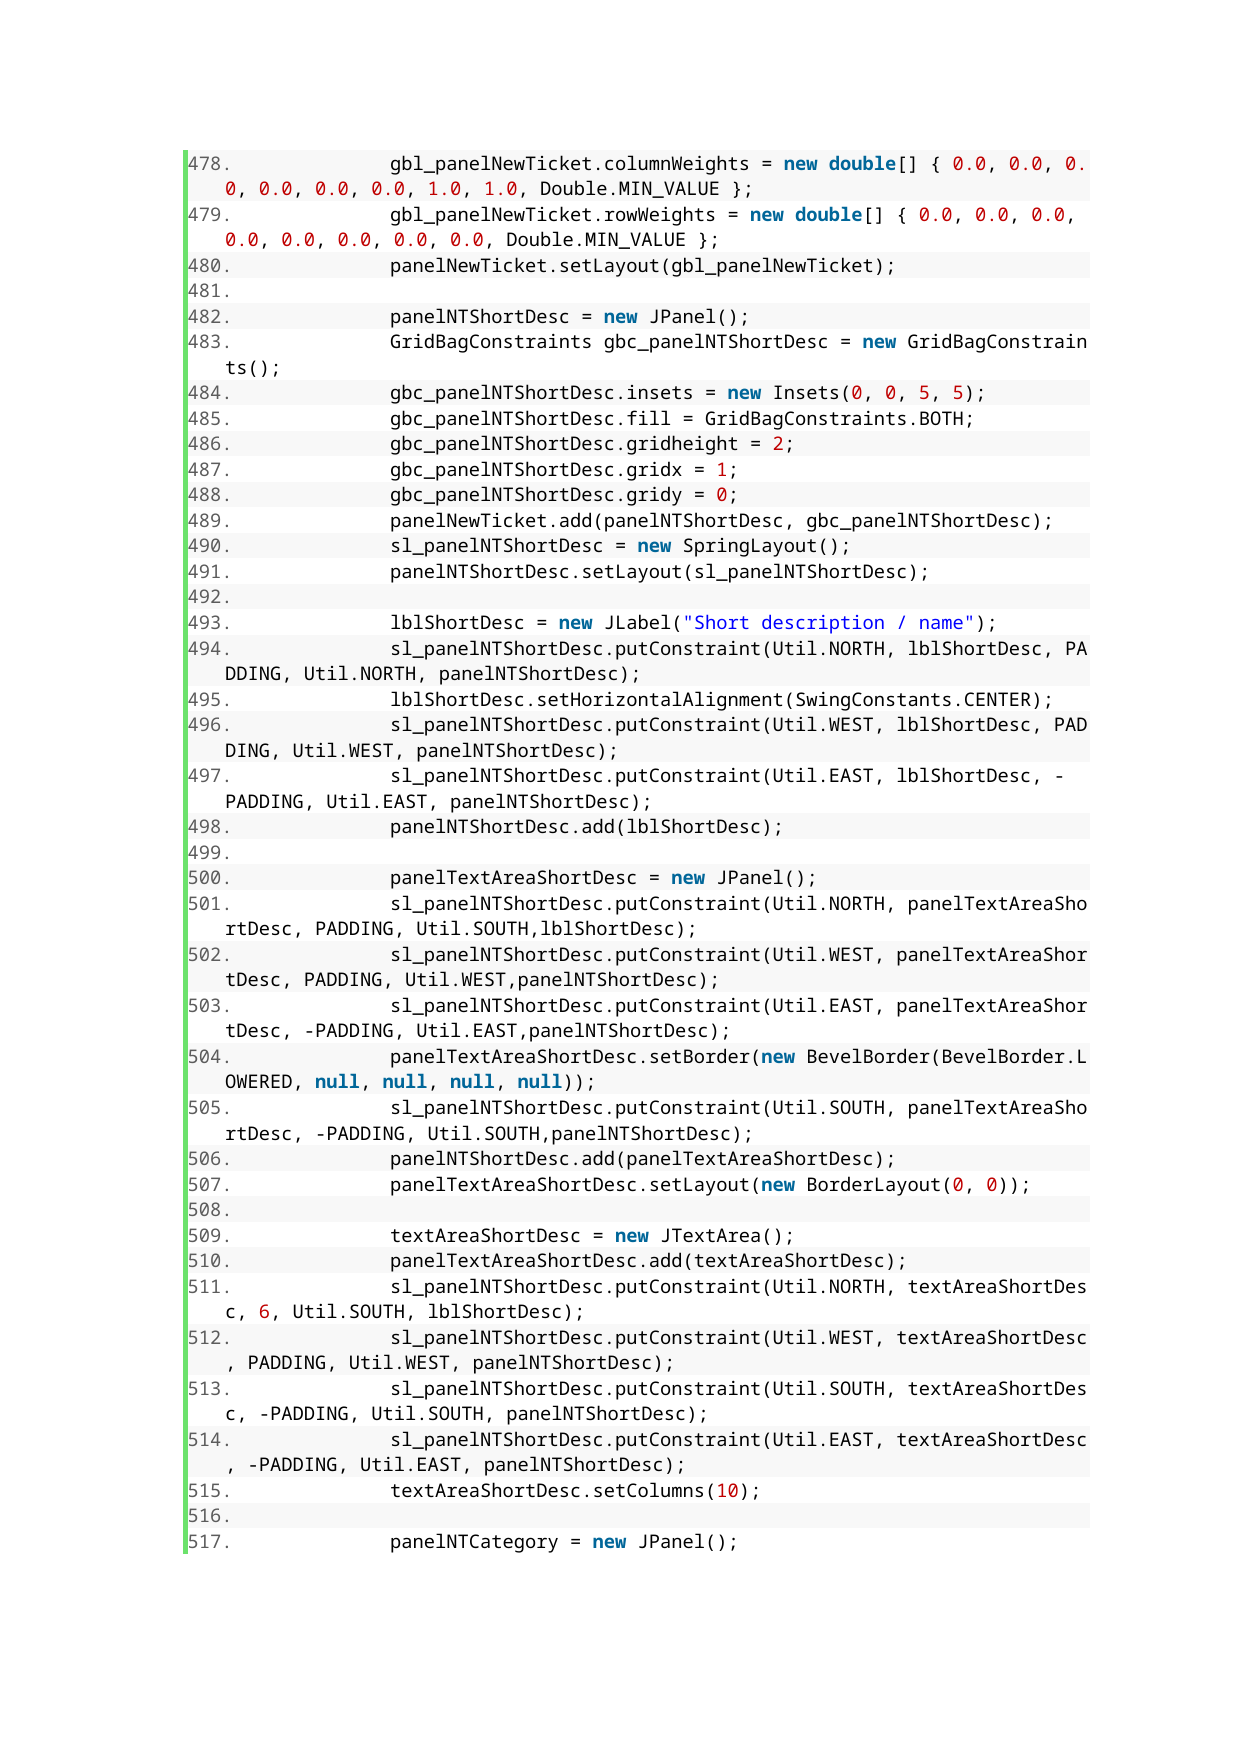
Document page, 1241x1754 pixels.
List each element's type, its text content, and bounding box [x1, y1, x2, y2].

list gbc_panelNTShortDesc.fill = GridBagConstraints.BOTH; [188, 405, 1090, 431]
list textAreaShortDesc = new JTextArea(); [188, 1222, 1090, 1247]
list panelTextAreaShortDesc.setLayout(new BorderLayout(0, 0)); [188, 1171, 1090, 1196]
list gbl_panelNewTicket.rowWeights = new double[] { 0.0, 0.0, 0.0, 0.0, 0.0, 0.0, 0.0, 0.0, Double.MIN_VALUE }; [188, 201, 1090, 252]
list sl_panelNTShortDesc.putConstraint(Util.SOUTH, textAreaShortDesc, -PADDING, Util.SOUTH, panelNTShortDesc); [188, 1375, 1090, 1426]
list gbl_panelNewTicket.columnWeights = new double[] { 0.0, 0.0, 0.0, 0.0, 0.0, 0.0, 1.0, 1.0, Double.MIN_VALUE }; [188, 150, 1090, 201]
list lblShortDesc.setHorizontalAlignment(SwingConstants.CENTER); [188, 686, 1090, 711]
list panelTextAreaShortDesc = new JPanel(); [188, 864, 1090, 890]
list panelNewTicket.add(panelNTShortDesc, gbc_panelNTShortDesc); [188, 507, 1090, 533]
list sl_panelNTShortDesc.putConstraint(Util.WEST, lblShortDesc, PADDING, Util.WEST, panelNTShortDesc); [188, 711, 1090, 762]
list sl_panelNTShortDesc.putConstraint(Util.WEST, panelTextAreaShortDesc, PADDING, Util.WEST,panelNTShortDesc); [188, 941, 1090, 992]
list sl_panelNTShortDesc.putConstraint(Util.NORTH, lblShortDesc, PADDING, Util.NORTH, panelNTShortDesc); [188, 635, 1090, 686]
list sl_panelNTShortDesc.putConstraint(Util.WEST, textAreaShortDesc, PADDING, Util.WEST, panelNTShortDesc); [188, 1324, 1090, 1375]
list panelTextAreaShortDesc.add(textAreaShortDesc); [188, 1247, 1090, 1273]
list sl_panelNTShortDesc.putConstraint(Util.NORTH, panelTextAreaShortDesc, PADDING, Util.SOUTH,lblShortDesc); [188, 890, 1090, 941]
list panelTextAreaShortDesc.setBorder(new BevelBorder(BevelBorder.LOWERED, null, null, null, null)); [188, 1043, 1090, 1094]
list GridBagConstraints gbc_panelNTShortDesc = new GridBagConstraints(); [188, 329, 1090, 380]
list panelNTShortDesc.setLayout(sl_panelNTShortDesc); [188, 558, 1090, 584]
list lblShortDesc = new JLabel("Short description / name"); [188, 609, 1090, 635]
list panelNTShortDesc.add(panelTextAreaShortDesc); [188, 1145, 1090, 1171]
list panelNewTicket.setLayout(gbl_panelNewTicket); [188, 252, 1090, 278]
list gbc_panelNTShortDesc.insets = new Insets(0, 0, 5, 5); [188, 380, 1090, 405]
list gbc_panelNTShortDesc.gridx = 1; [188, 456, 1090, 482]
list sl_panelNTShortDesc.putConstraint(Util.SOUTH, panelTextAreaShortDesc, -PADDING, Util.SOUTH,panelNTShortDesc); [188, 1094, 1090, 1145]
list gbc_panelNTShortDesc.gridy = 0; [188, 482, 1090, 507]
list textAreaShortDesc.setColumns(10); [188, 1477, 1090, 1503]
list gbc_panelNTShortDesc.gridheight = 2; [188, 431, 1090, 456]
list panelNTCategory = new JPanel(); [188, 1528, 1090, 1554]
list sl_panelNTShortDesc.putConstraint(Util.EAST, textAreaShortDesc, -PADDING, Util.EAST, panelNTShortDesc); [188, 1426, 1090, 1477]
list panelNTShortDesc = new JPanel(); [188, 303, 1090, 329]
list sl_panelNTShortDesc = new SpringLayout(); [188, 533, 1090, 558]
list sl_panelNTShortDesc.putConstraint(Util.EAST, panelTextAreaShortDesc, -PADDING, Util.EAST,panelNTShortDesc); [188, 992, 1090, 1043]
list sl_panelNTShortDesc.putConstraint(Util.NORTH, textAreaShortDesc, 6, Util.SOUTH, lblShortDesc); [188, 1273, 1090, 1324]
list sl_panelNTShortDesc.putConstraint(Util.EAST, lblShortDesc, -PADDING, Util.EAST, panelNTShortDesc); [188, 762, 1090, 813]
list panelNTShortDesc.add(lblShortDesc); [188, 813, 1090, 839]
